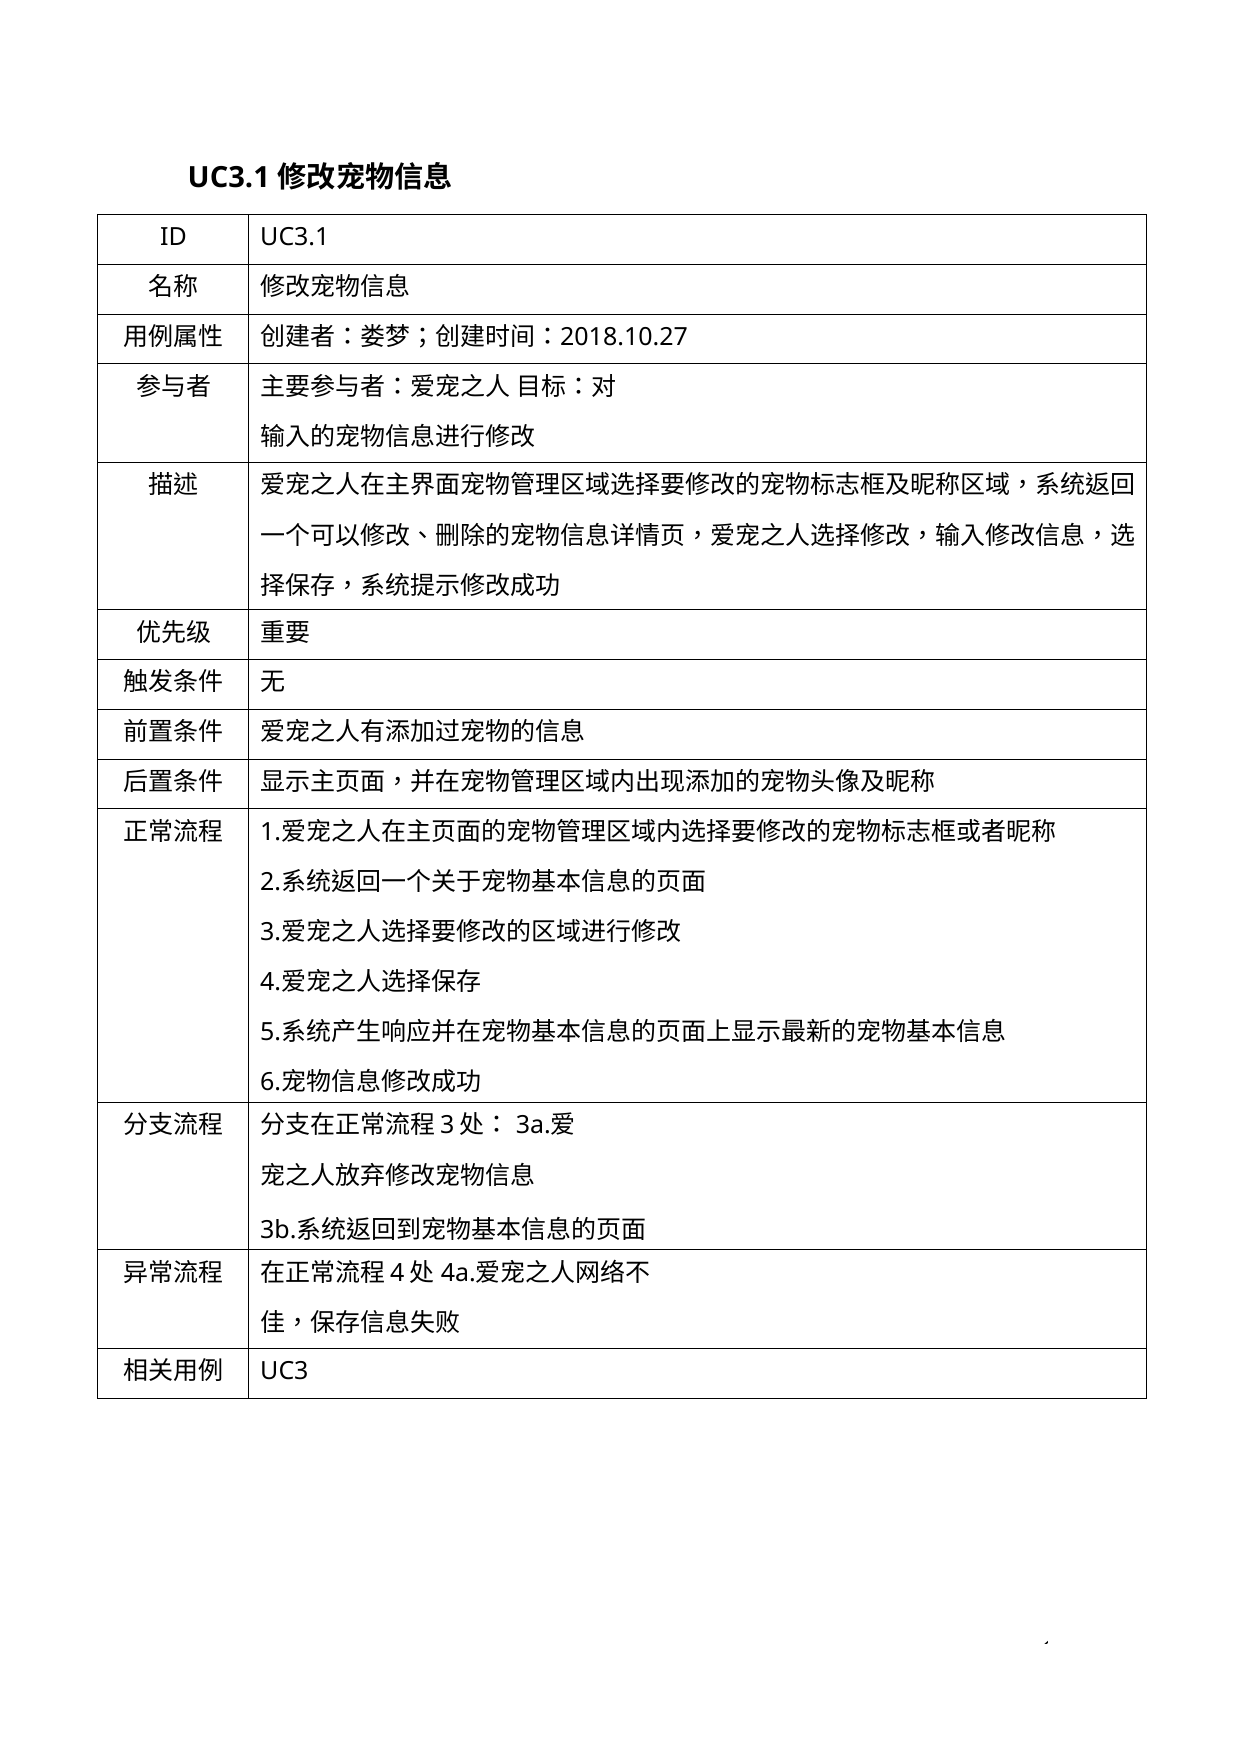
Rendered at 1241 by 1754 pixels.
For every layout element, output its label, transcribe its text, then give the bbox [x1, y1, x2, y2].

table_cell 修改宠物信息 [249, 265, 1146, 313]
table_cell 1.爱宠之人在主页面的宠物管理区域内选择要修改的宠物标志框或者昵称 2.系统返回一个关于宠物基本信息的页面 3.爱宠之人选择要修改的区域进行修改 4.爱宠之人选择保存 5.系统产生响应并在宠物基本信息的页面上显示最新的宠物基本信息 6.宠物信息修改成功 [249, 809, 1146, 1102]
table_cell 触发条件 [98, 660, 248, 709]
table_cell 参与者 [98, 364, 248, 462]
table_cell 前置条件 [98, 710, 248, 758]
table_cell 在正常流程4处 4a.爱宠之人网络不佳，保存信息失败 [249, 1250, 1146, 1348]
table_cell 主要参与者：爱宠之人 目标：对输入的宠物信息进行修改 [249, 364, 1146, 462]
table_cell 正常流程 [98, 809, 248, 1102]
table_cell 异常流程 [98, 1250, 248, 1348]
table_cell 分支流程 [98, 1103, 248, 1249]
table_cell 优先级 [98, 610, 248, 659]
table_cell 用例属性 [98, 315, 248, 363]
table_cell 重要 [249, 610, 1146, 659]
table_cell 创建者：娄梦；创建时间：2018.10.27 [249, 315, 1146, 363]
table_cell 描述 [98, 463, 248, 609]
table_cell 相关用例 [98, 1349, 248, 1397]
table_header ID [98, 215, 248, 264]
text UC3.1 修改宠物信息 [187, 158, 1159, 195]
table_cell 爱宠之人有添加过宠物的信息 [249, 710, 1146, 758]
table_cell 后置条件 [98, 760, 248, 808]
table_cell 无 [249, 660, 1146, 709]
table_cell UC3 [249, 1349, 1146, 1397]
table_cell 爱宠之人在主界面宠物管理区域选择要修改的宠物标志框及昵称区域，系统返回 一个可以修改、删除的宠物信息详情页，爱宠之人选择修改，输入修改信息，选 择保存，系统提示修改成功 [249, 463, 1146, 609]
table_header UC3.1 [249, 215, 1146, 264]
table_cell 显示主页面，并在宠物管理区域内出现添加的宠物头像及昵称 [249, 760, 1146, 808]
table_cell 分支在正常流程3处： 3a.爱宠之人放弃修改宠物信息 3b.系统返回到宠物基本信息的页面 [249, 1103, 1146, 1249]
table_cell 名称 [98, 265, 248, 313]
